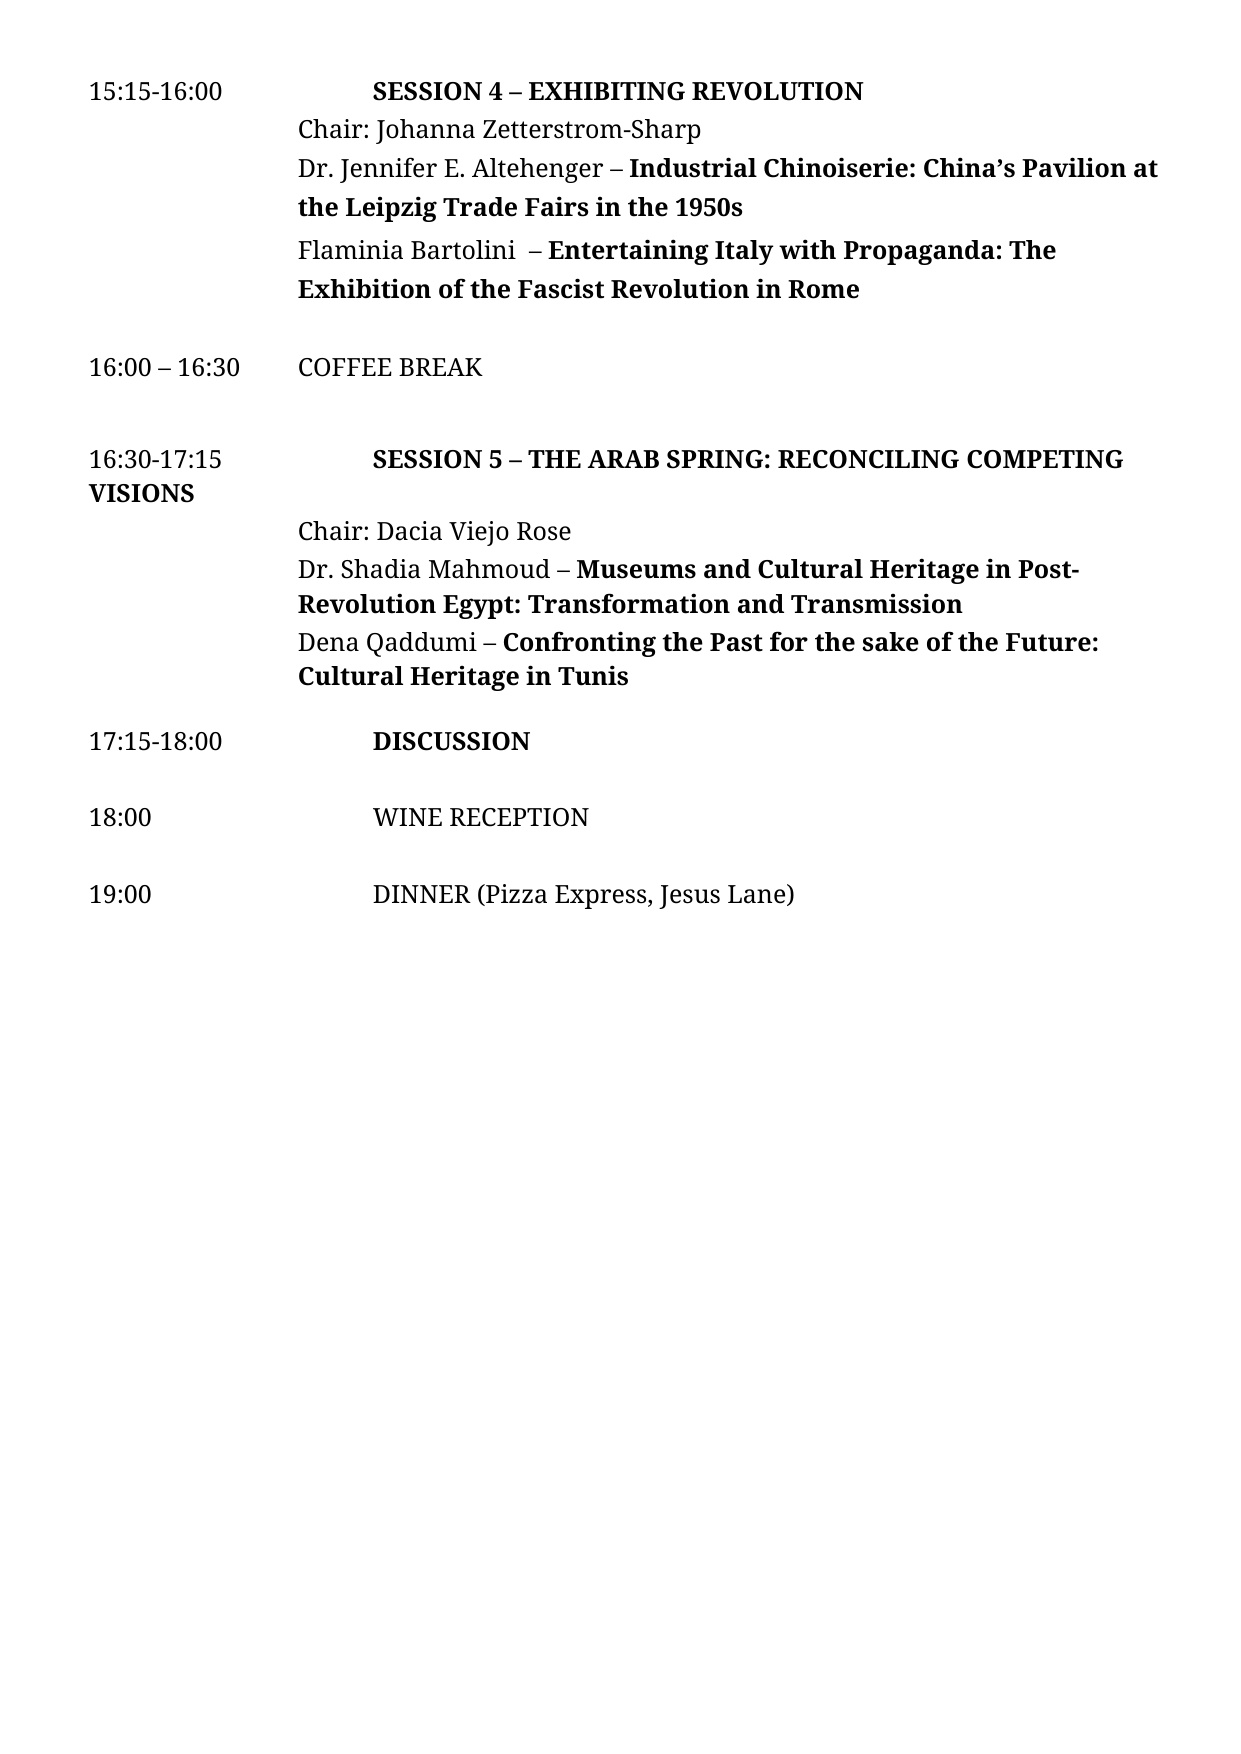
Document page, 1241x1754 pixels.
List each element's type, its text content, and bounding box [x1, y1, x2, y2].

text 15:15-16:00 SESSION 4 – EXHIBITING REVOLUTION [89, 74, 1196, 108]
text 19:00 DINNER (Pizza Express, Jesus Lane) [89, 877, 1196, 911]
text 18:00 WINE RECEPTION [89, 800, 1196, 834]
text Dr. Shadia Mahmoud – Museums and Cultural Heritage in Post-Revolution Egypt: Transformation and Transmission [298, 552, 1196, 620]
text Flaminia Bartolini – Entertaining Italy with Propaganda: The Exhibition of the Fascist Revolution in Rome [298, 233, 1196, 306]
text Chair: Dacia Viejo Rose [298, 514, 1196, 548]
text 17:15-18:00 DISCUSSION [89, 724, 1196, 758]
text Dena Qaddumi – Confronting the Past for the sake of the Future: Cultural Heritage in Tunis [298, 624, 1196, 693]
text 16:30-17:15 SESSION 5 – THE ARAB SPRING: RECONCILING COMPETING VISIONS [89, 442, 1196, 510]
text Chair: Johanna Zetterstrom-Sharp [298, 112, 1196, 146]
text 16:00 – 16:30 COFFEE BREAK [89, 350, 1196, 384]
text Dr. Jennifer E. Altehenger – Industrial Chinoiserie: China’s Pavilion at the Leipzig Trade Fairs in the 1950s [298, 150, 1196, 223]
